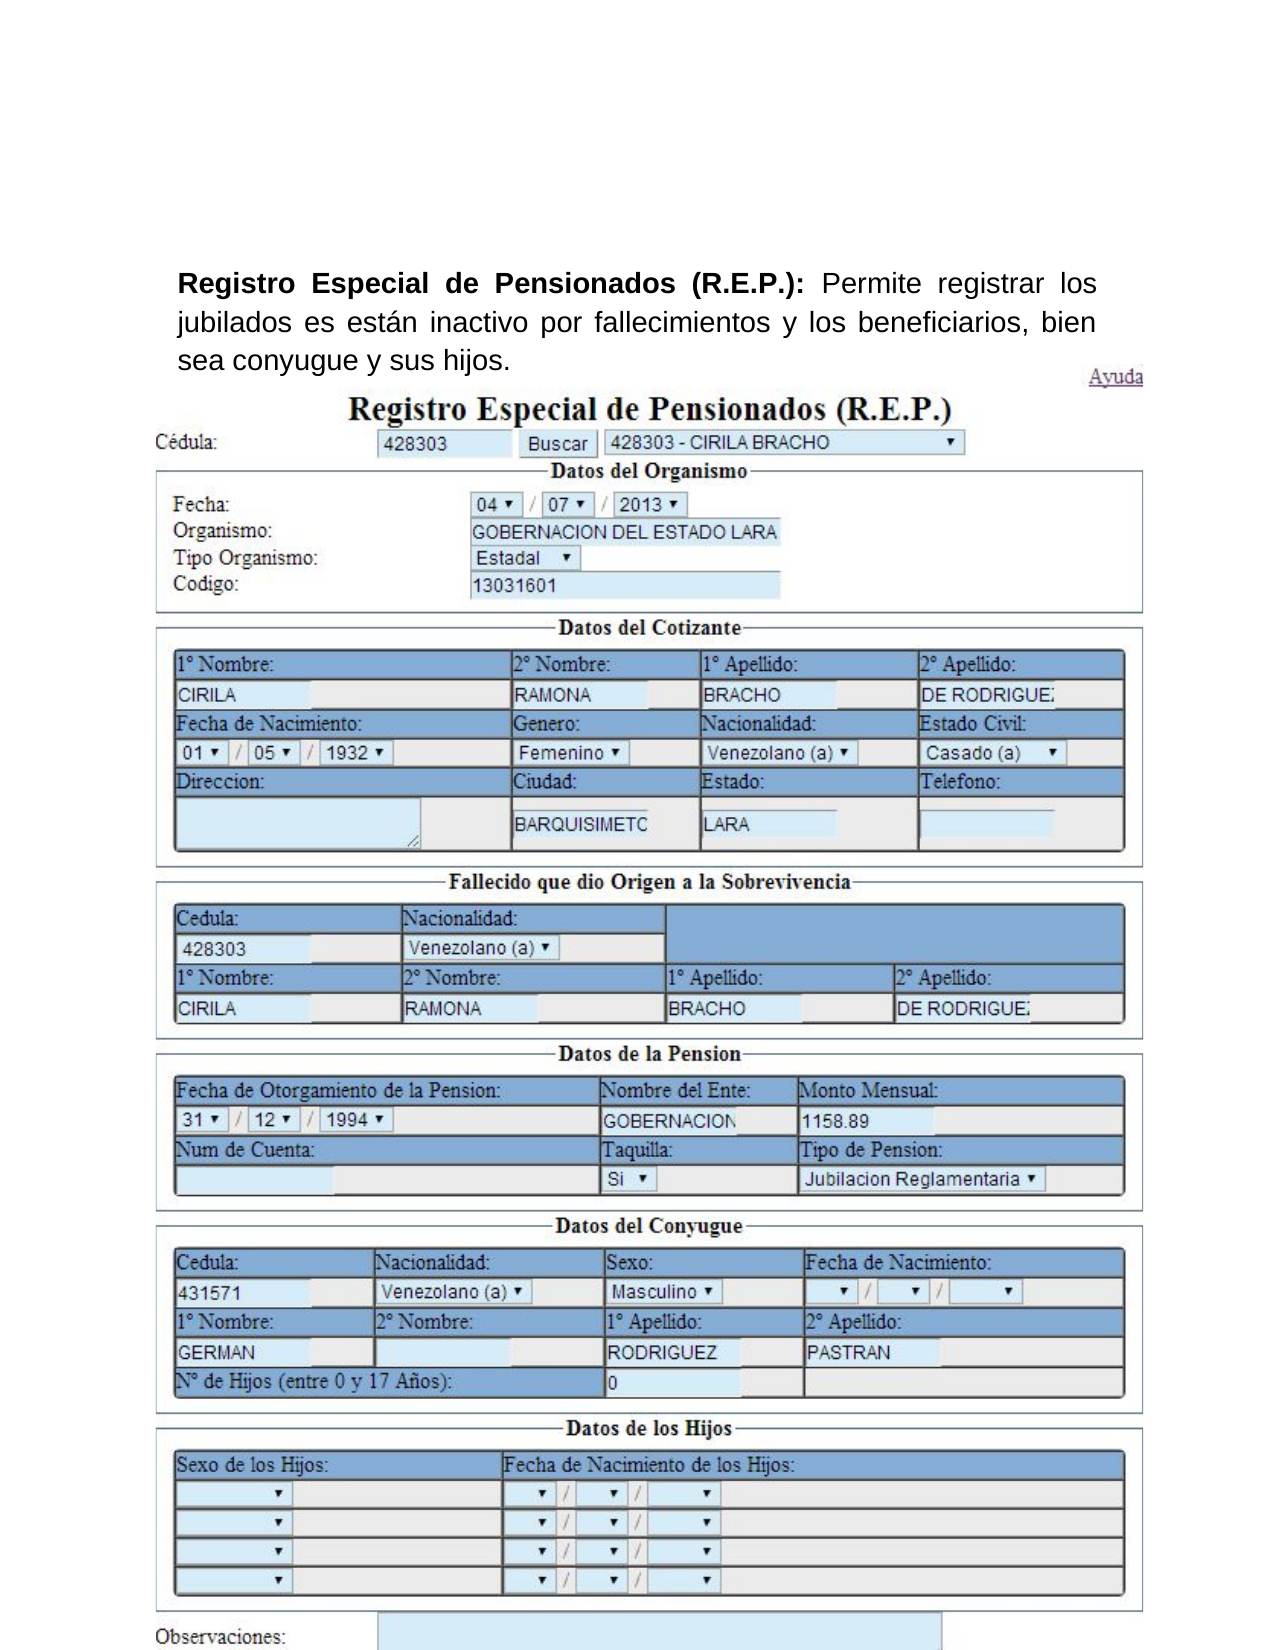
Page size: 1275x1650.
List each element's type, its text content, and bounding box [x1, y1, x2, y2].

picture [155, 364, 1144, 1650]
text Registro Especial de Pensionados (R.E.P.): Permite registrar los jubilados es están inactivo por fallecimientos y los beneficiarios, bien sea conyugue y sus hijos. [177, 266, 1098, 377]
